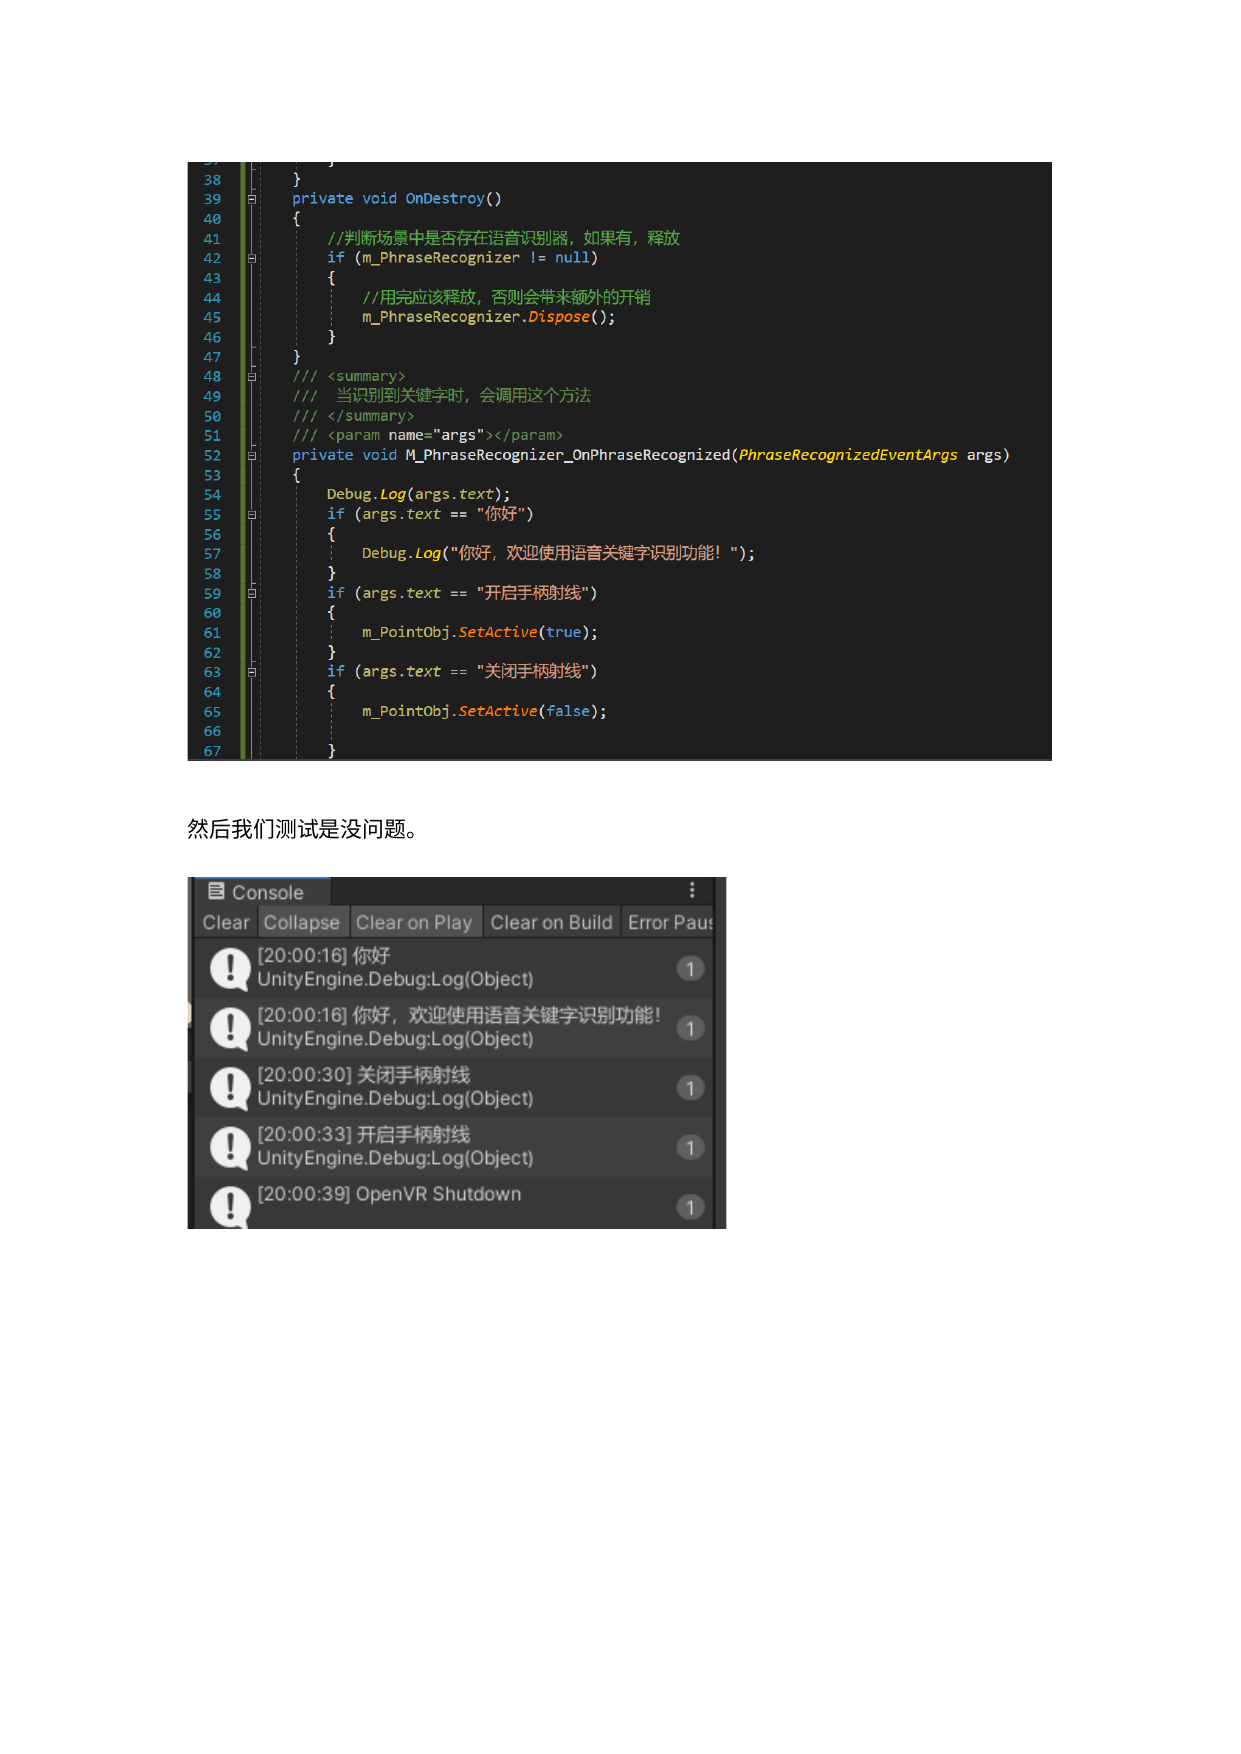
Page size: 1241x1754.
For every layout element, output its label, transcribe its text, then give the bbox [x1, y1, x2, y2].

picture [187, 162, 1052, 761]
list 然后我们测试是没问题。 [187, 812, 1053, 844]
picture [187, 877, 727, 1229]
